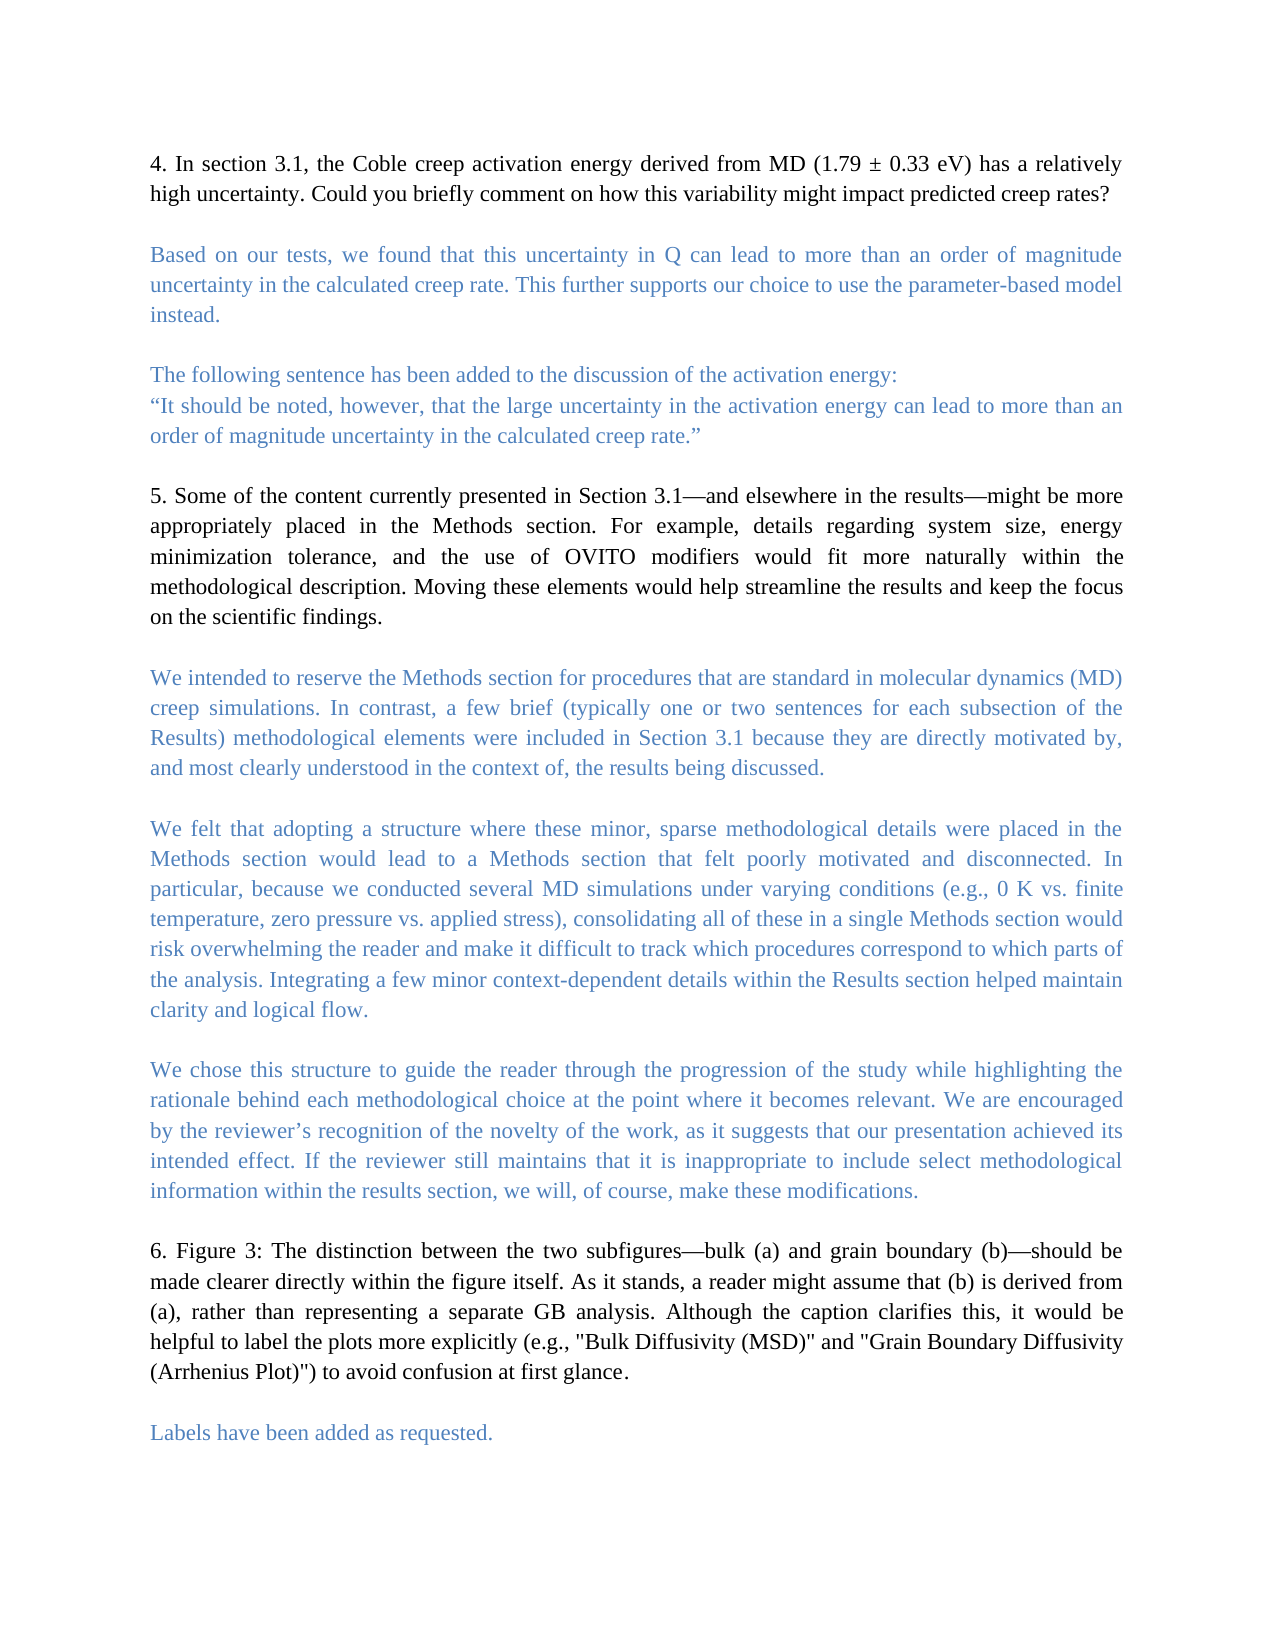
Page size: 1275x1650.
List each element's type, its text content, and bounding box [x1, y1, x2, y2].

text Labels have been added as requested. [150, 1419, 1125, 1445]
text 4. In section 3.1, the Coble creep activation energy derived from MD (1.79 ± 0.33 eV) has a relatively high uncertainty. Could you briefly comment on how this variability might impact predicted creep rates? [150, 150, 1125, 207]
text Based on our tests, we found that this uncertainty in Q can lead to more than an order of magnitude uncertainty in the calculated creep rate. This further supports our choice to use the parameter-based model instead. [150, 241, 1125, 327]
text The following sentence has been added to the discussion of the activation energy: [150, 361, 1125, 388]
text 6. Figure 3: The distinction between the two subfigures—bulk (a) and grain boundary (b)—should be made clearer directly within the figure itself. As it stands, a reader might assume that (b) is derived from (a), rather than representing a separate GB analysis. Although the caption clarifies this, it would be helpful to label the plots more explicitly (e.g., "Bulk Diffusivity (MSD)" and "Grain Boundary Diffusivity (Arrhenius Plot)") to avoid confusion at first glance. [150, 1237, 1125, 1385]
text “It should be noted, however, that the large uncertainty in the activation energy can lead to more than an order of magnitude uncertainty in the calculated creep rate.” [150, 392, 1125, 448]
text We felt that adopting a structure where these minor, sparse methodological details were placed in the Methods section would lead to a Methods section that felt poorly motivated and disconnected. In particular, because we conducted several MD simulations under varying conditions (e.g., 0 K vs. finite temperature, zero pressure vs. applied stress), consolidating all of these in a single Methods section would risk overwhelming the reader and make it difficult to track which procedures correspond to which parts of the analysis. Integrating a few minor context-dependent details within the Results section helped maintain clarity and logical flow. [150, 814, 1125, 1022]
text 5. Some of the content currently presented in Section 3.1—and elsewhere in the results—might be more appropriately placed in the Methods section. For example, details regarding system size, energy minimization tolerance, and the use of OVITO modifiers would fit more naturally within the methodological description. Moving these elements would help streamline the results and keep the focus on the scientific findings. [150, 482, 1125, 629]
text We chose this structure to guide the reader through the progression of the study while highlighting the rationale behind each methodological choice at the point where it becomes relevant. We are encouraged by the reviewer’s recognition of the novelty of the work, as it suggests that our presentation achieved its intended effect. If the reviewer still maintains that it is inappropriate to include select methodological information within the results section, we will, of course, make these modifications. [150, 1056, 1125, 1203]
text We intended to reserve the Methods section for procedures that are standard in molecular dynamics (MD) creep simulations. In contrast, a few brief (typically one or two sentences for each subsection of the Results) methodological elements were included in Section 3.1 because they are directly motivated by, and most clearly understood in the context of, the results being discussed. [150, 663, 1125, 781]
